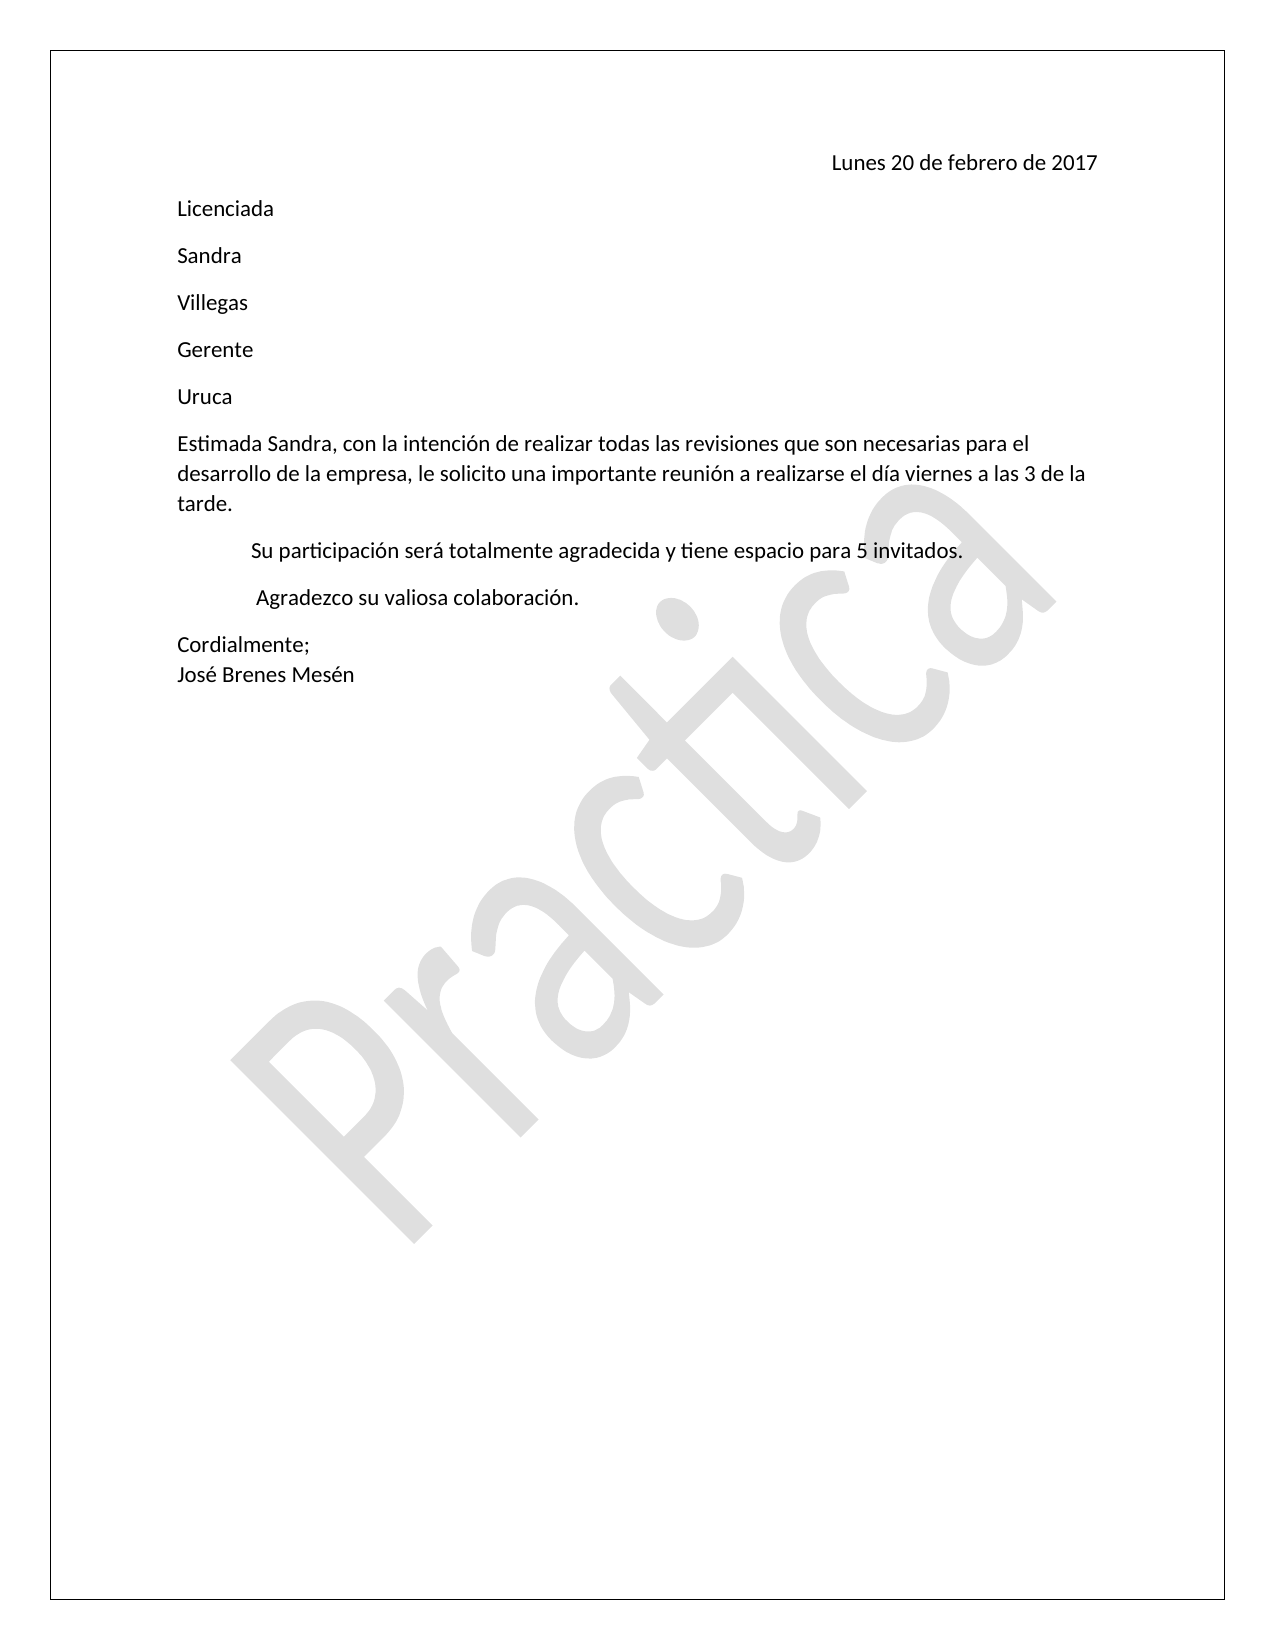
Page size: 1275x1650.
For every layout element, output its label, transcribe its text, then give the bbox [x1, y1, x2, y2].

text Gerente [177, 335, 1098, 363]
text Estimada Sandra, con la intención de realizar todas las revisiones que son necesarias para el desarrollo de la empresa, le solicito una importante reunión a realizarse el día viernes a las 3 de la tarde. [177, 429, 1098, 517]
text Licenciada [177, 194, 1098, 222]
text Uruca [177, 382, 1098, 410]
text Cordialmente; José Brenes Mesén [177, 630, 1098, 688]
text Lunes 20 de febrero de 2017 [177, 148, 1098, 176]
text Agradezco su valiosa colaboración. [177, 583, 1098, 611]
text Villegas [177, 288, 1098, 316]
text Su participación será totalmente agradecida y tiene espacio para 5 invitados. [177, 536, 1098, 564]
text Sandra [177, 241, 1098, 269]
